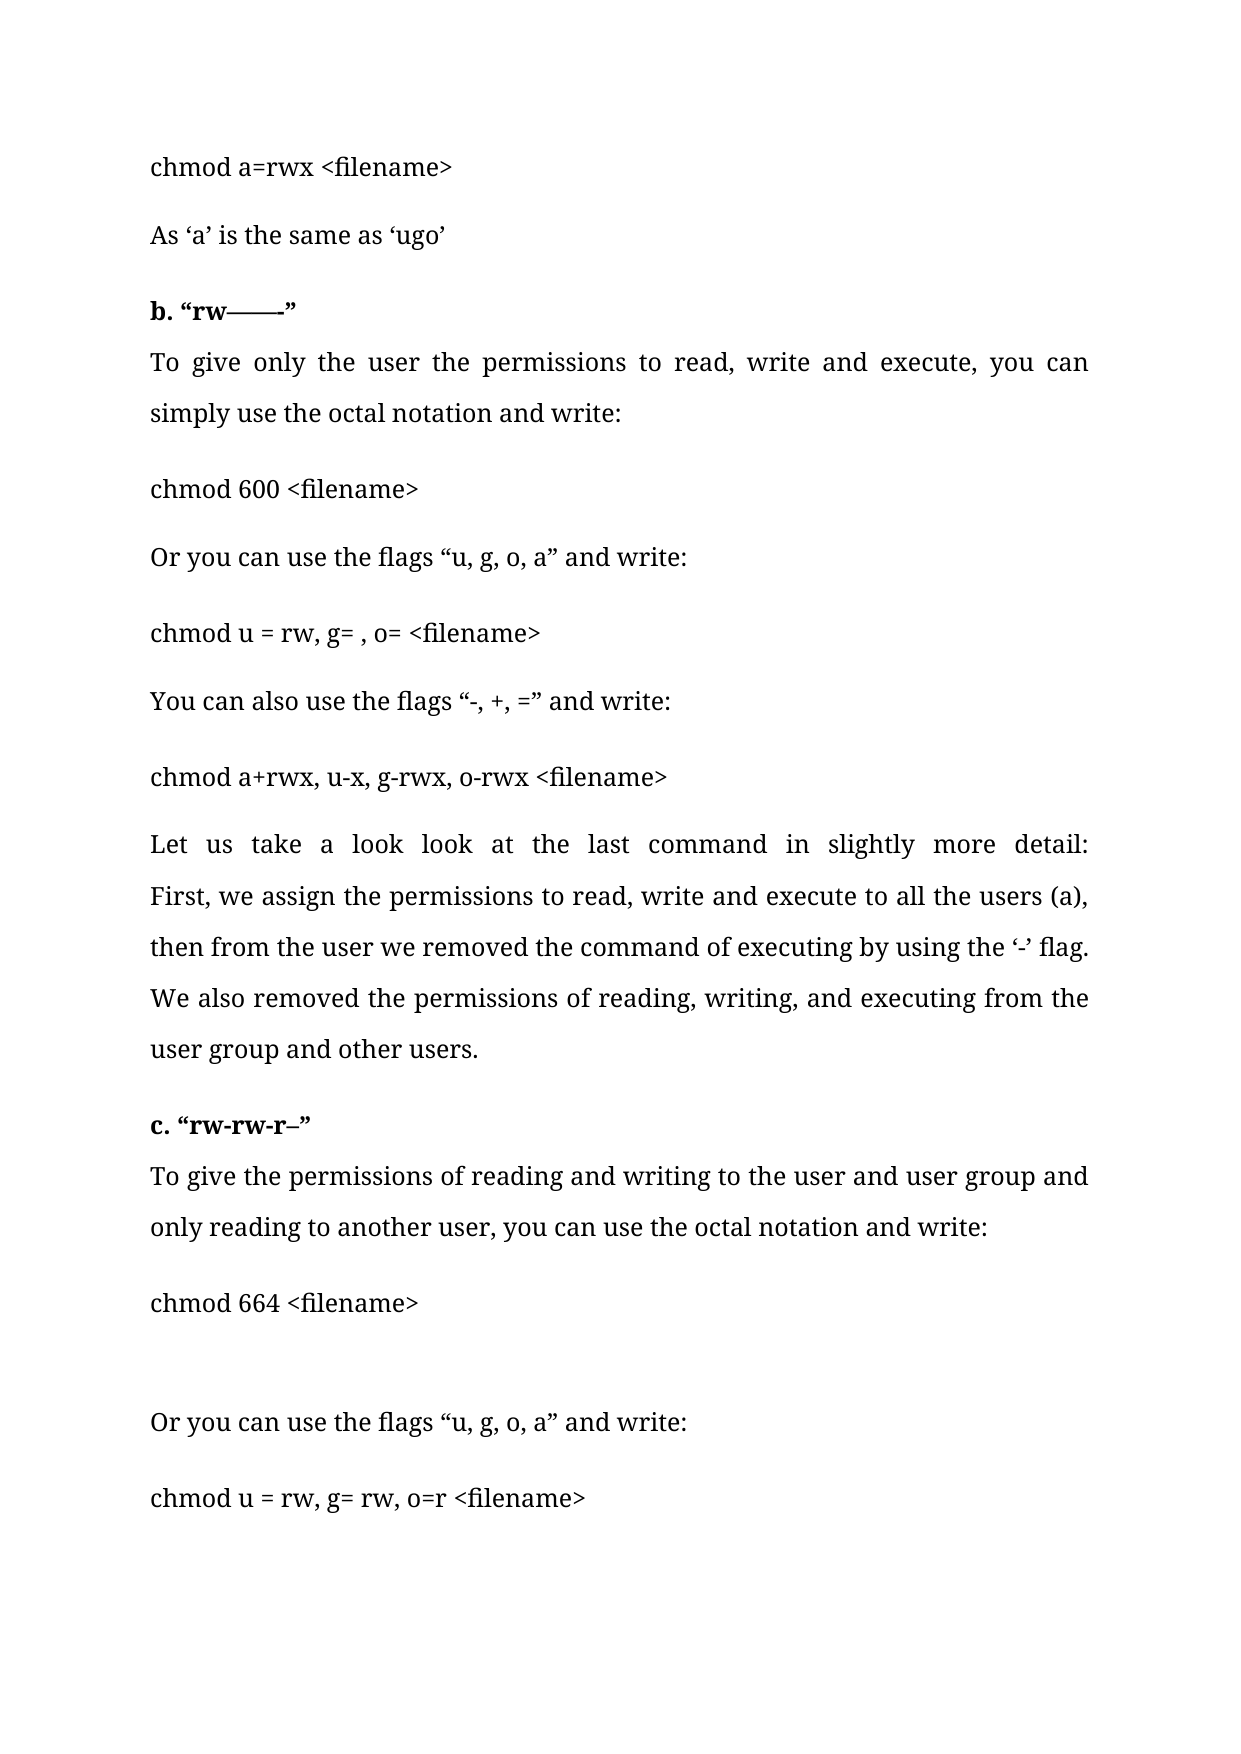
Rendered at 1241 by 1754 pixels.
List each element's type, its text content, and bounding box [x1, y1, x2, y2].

text To give the permissions of reading and writing to the user and user group and only reading to another user, you can use the octal notation and write: [150, 1158, 1090, 1243]
text chmod a+rwx, u-x, g-rwx, o-rwx <filename> [150, 759, 1090, 793]
text chmod 600 <filename> [150, 472, 1090, 506]
text b. “rw——-” [150, 294, 1090, 328]
text chmod u = rw, g= rw, o=r <filename> [150, 1480, 1090, 1514]
text To give only the user the permissions to read, write and execute, you can simply use the octal notation and write: [150, 345, 1090, 430]
text You can also use the flags “-, +, =” and write: [150, 683, 1090, 717]
text chmod a=rwx <filename> [150, 150, 1090, 184]
text Or you can use the flags “u, g, o, a” and write: [150, 539, 1090, 574]
text As ‘a’ is the same as ‘ugo’ [150, 218, 1090, 252]
text chmod 664 <filename> [150, 1285, 1090, 1319]
text c. “rw-rw-r–” [150, 1107, 1090, 1141]
text chmod u = rw, g= , o= <filename> [150, 616, 1090, 650]
text Let us take a look look at the last command in slightly more detail: First, we assign the permissions to read, write and execute to all the users (a), then from the user we removed the command of executing by using the ‘-’ flag. We also removed the permissions of reading, writing, and executing from the user group and other users. [150, 827, 1090, 1065]
text Or you can use the flags “u, g, o, a” and write: [150, 1404, 1090, 1438]
